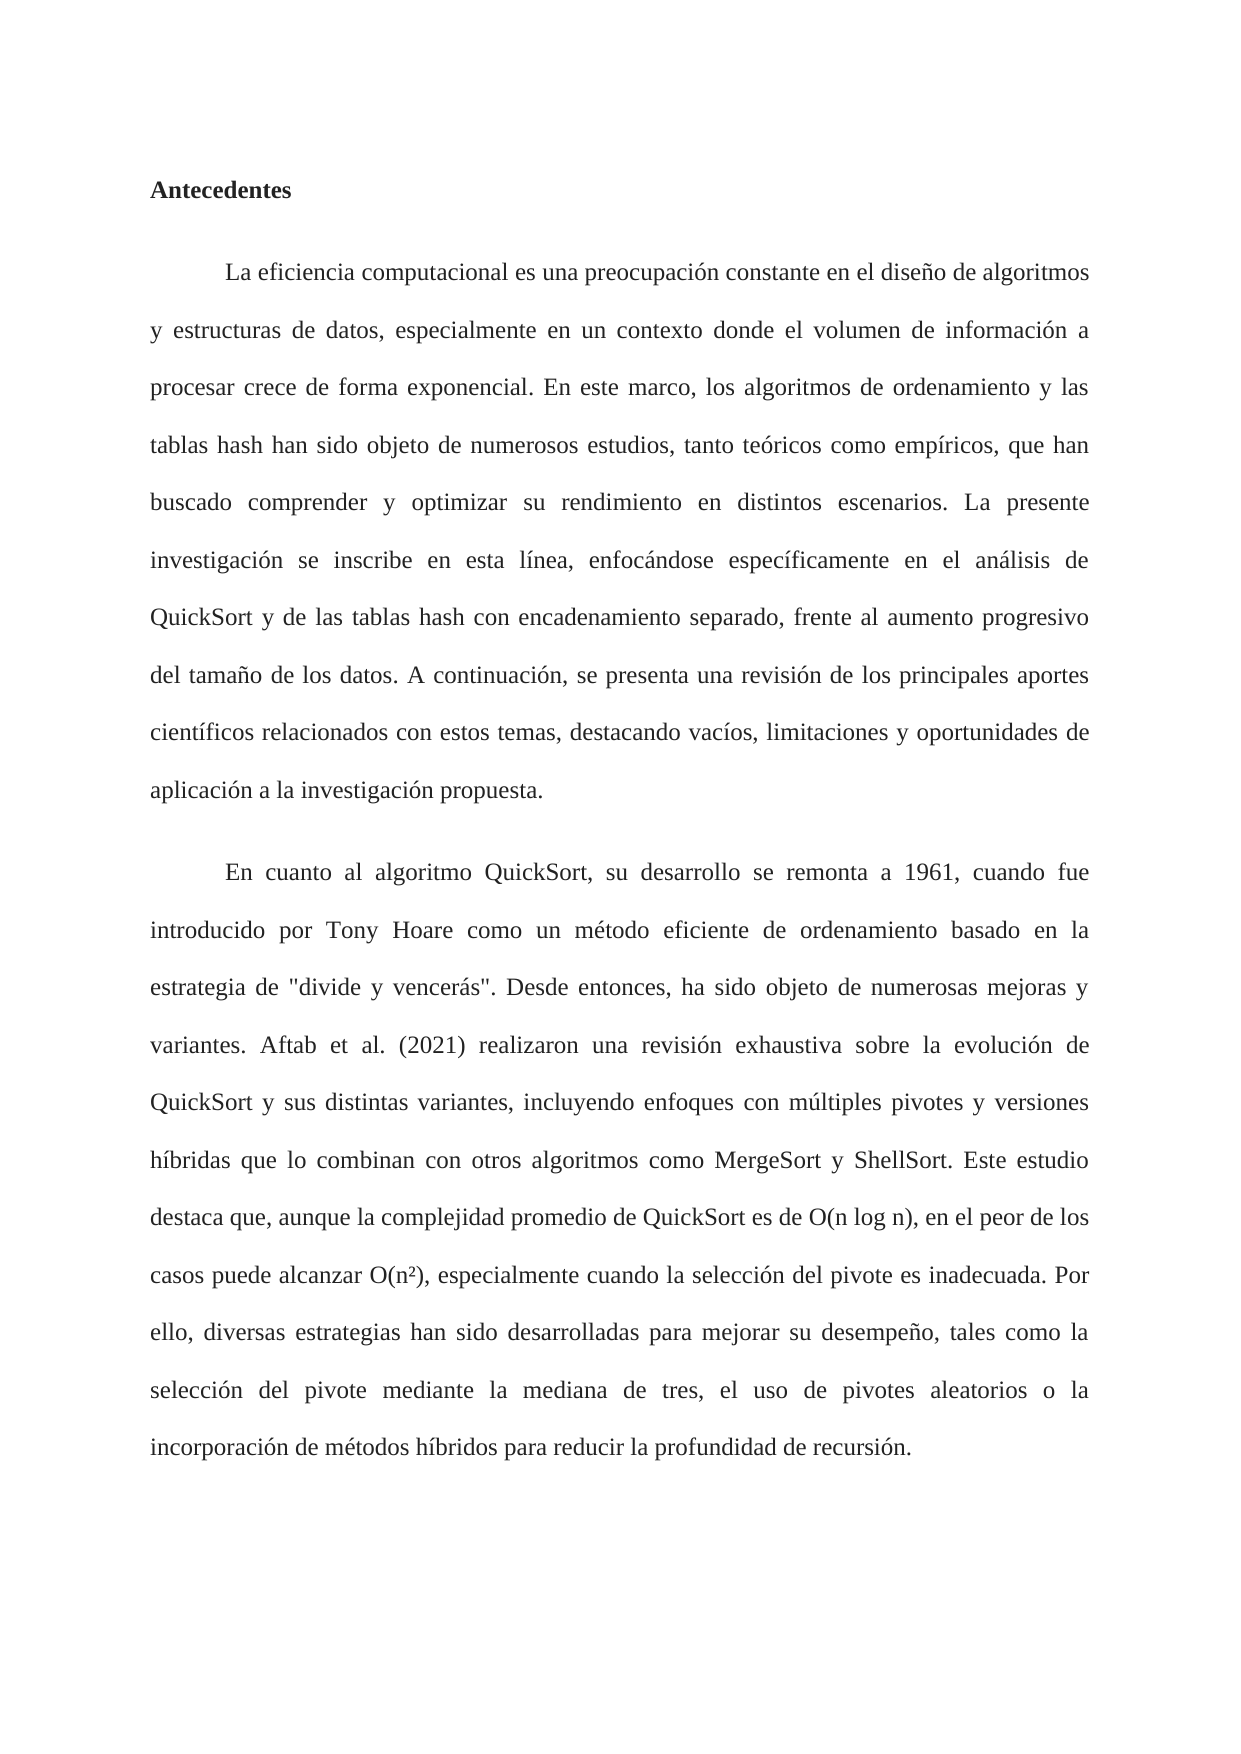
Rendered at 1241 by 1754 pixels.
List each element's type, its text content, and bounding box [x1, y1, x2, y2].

text En cuanto al algoritmo QuickSort, su desarrollo se remonta a 1961, cuando fue introducido por Tony Hoare como un método eficiente de ordenamiento basado en la estrategia de "divide y vencerás". Desde entonces, ha sido objeto de numerosas mejoras y variantes. Aftab et al. (2021) realizaron una revisión exhaustiva sobre la evolución de QuickSort y sus distintas variantes, incluyendo enfoques con múltiples pivotes y versiones híbridas que lo combinan con otros algoritmos como MergeSort y ShellSort. Este estudio destaca que, aunque la complejidad promedio de QuickSort es de O(n log n), en el peor de los casos puede alcanzar O(n²), especialmente cuando la selección del pivote es inadecuada. Por ello, diversas estrategias han sido desarrolladas para mejorar su desempeño, tales como la selección del pivote mediante la mediana de tres, el uso de pivotes aleatorios o la incorporación de métodos híbridos para reducir la profundidad de recursión. [150, 857, 1090, 1461]
subtitle Antecedentes [150, 175, 1090, 204]
text La eficiencia computacional es una preocupación constante en el diseño de algoritmos y estructuras de datos, especialmente en un contexto donde el volumen de información a procesar crece de forma exponencial. En este marco, los algoritmos de ordenamiento y las tablas hash han sido objeto de numerosos estudios, tanto teóricos como empíricos, que han buscado comprender y optimizar su rendimiento en distintos escenarios. La presente investigación se inscribe en esta línea, enfocándose específicamente en el análisis de QuickSort y de las tablas hash con encadenamiento separado, frente al aumento progresivo del tamaño de los datos. A continuación, se presenta una revisión de los principales aportes científicos relacionados con estos temas, destacando vacíos, limitaciones y oportunidades de aplicación a la investigación propuesta. [150, 257, 1090, 804]
